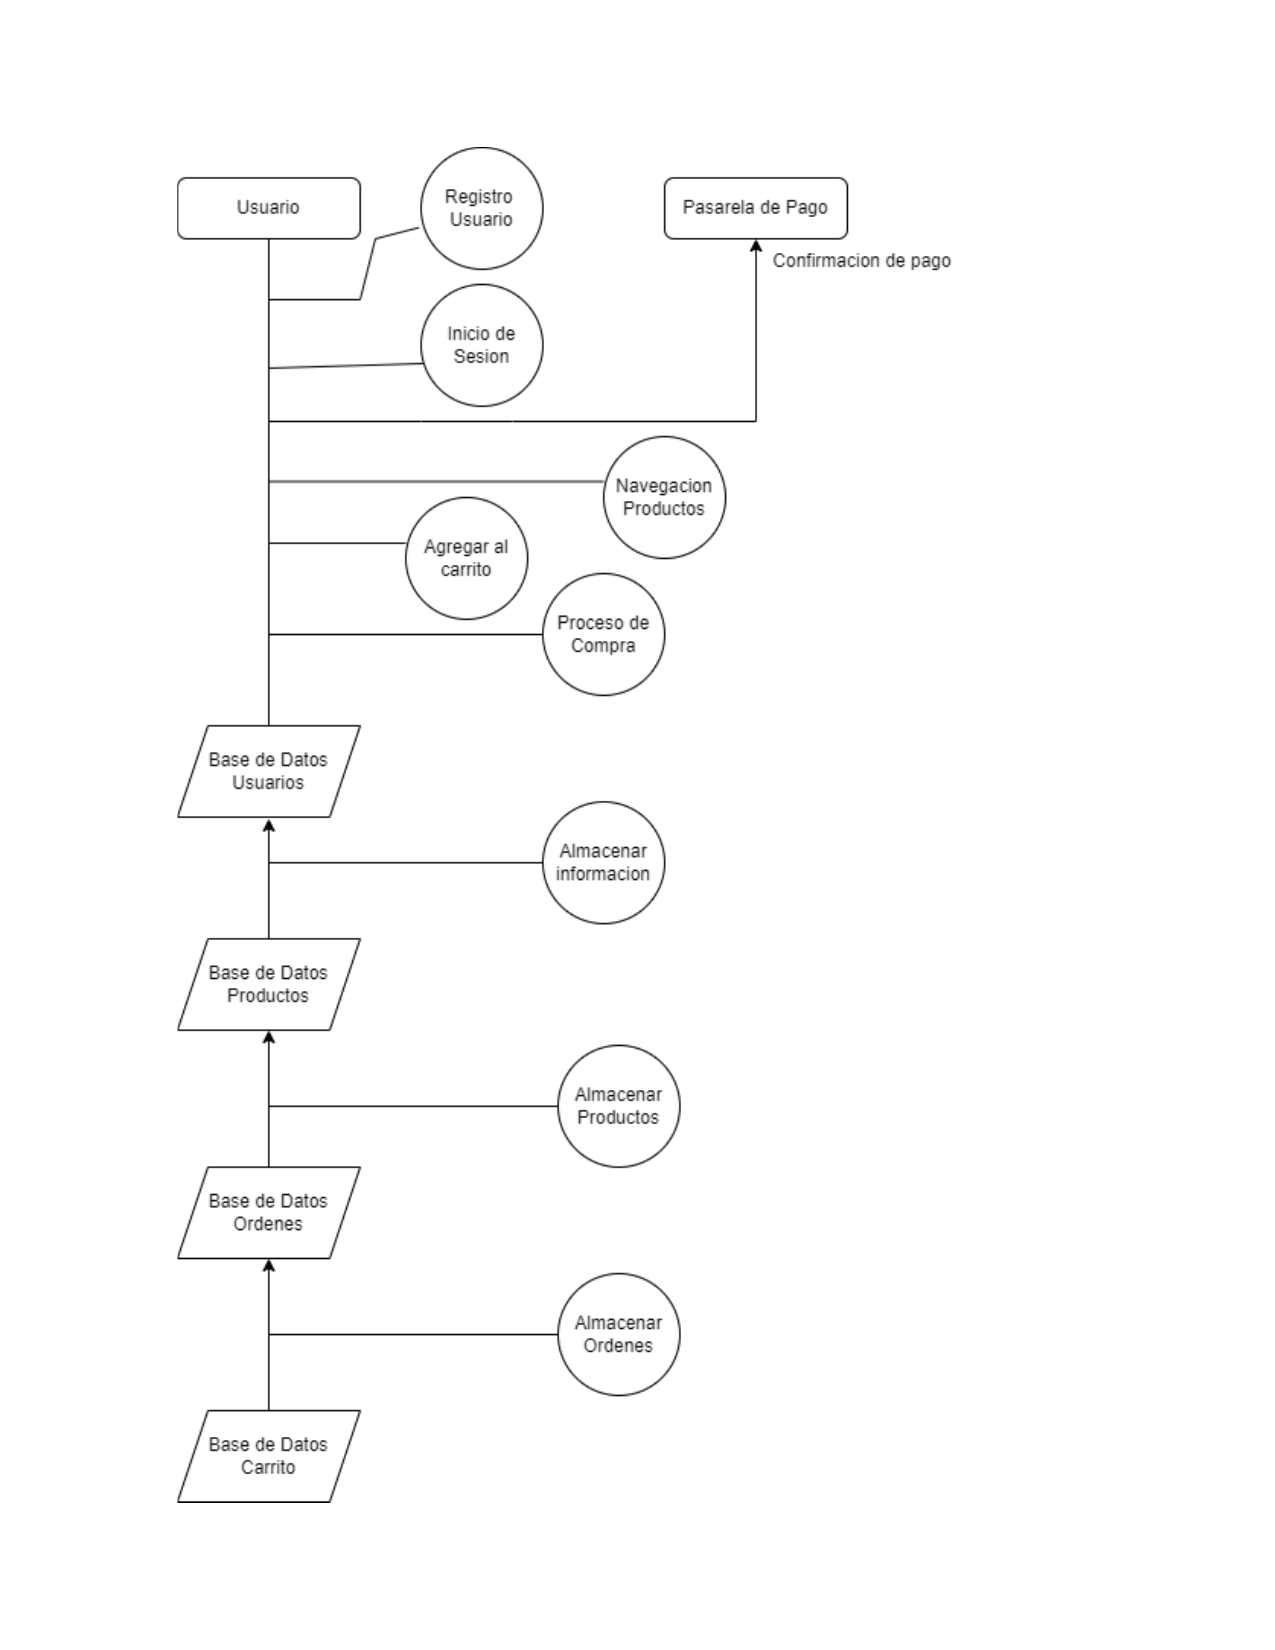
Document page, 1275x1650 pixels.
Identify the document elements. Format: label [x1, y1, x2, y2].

picture [177, 147, 955, 1503]
